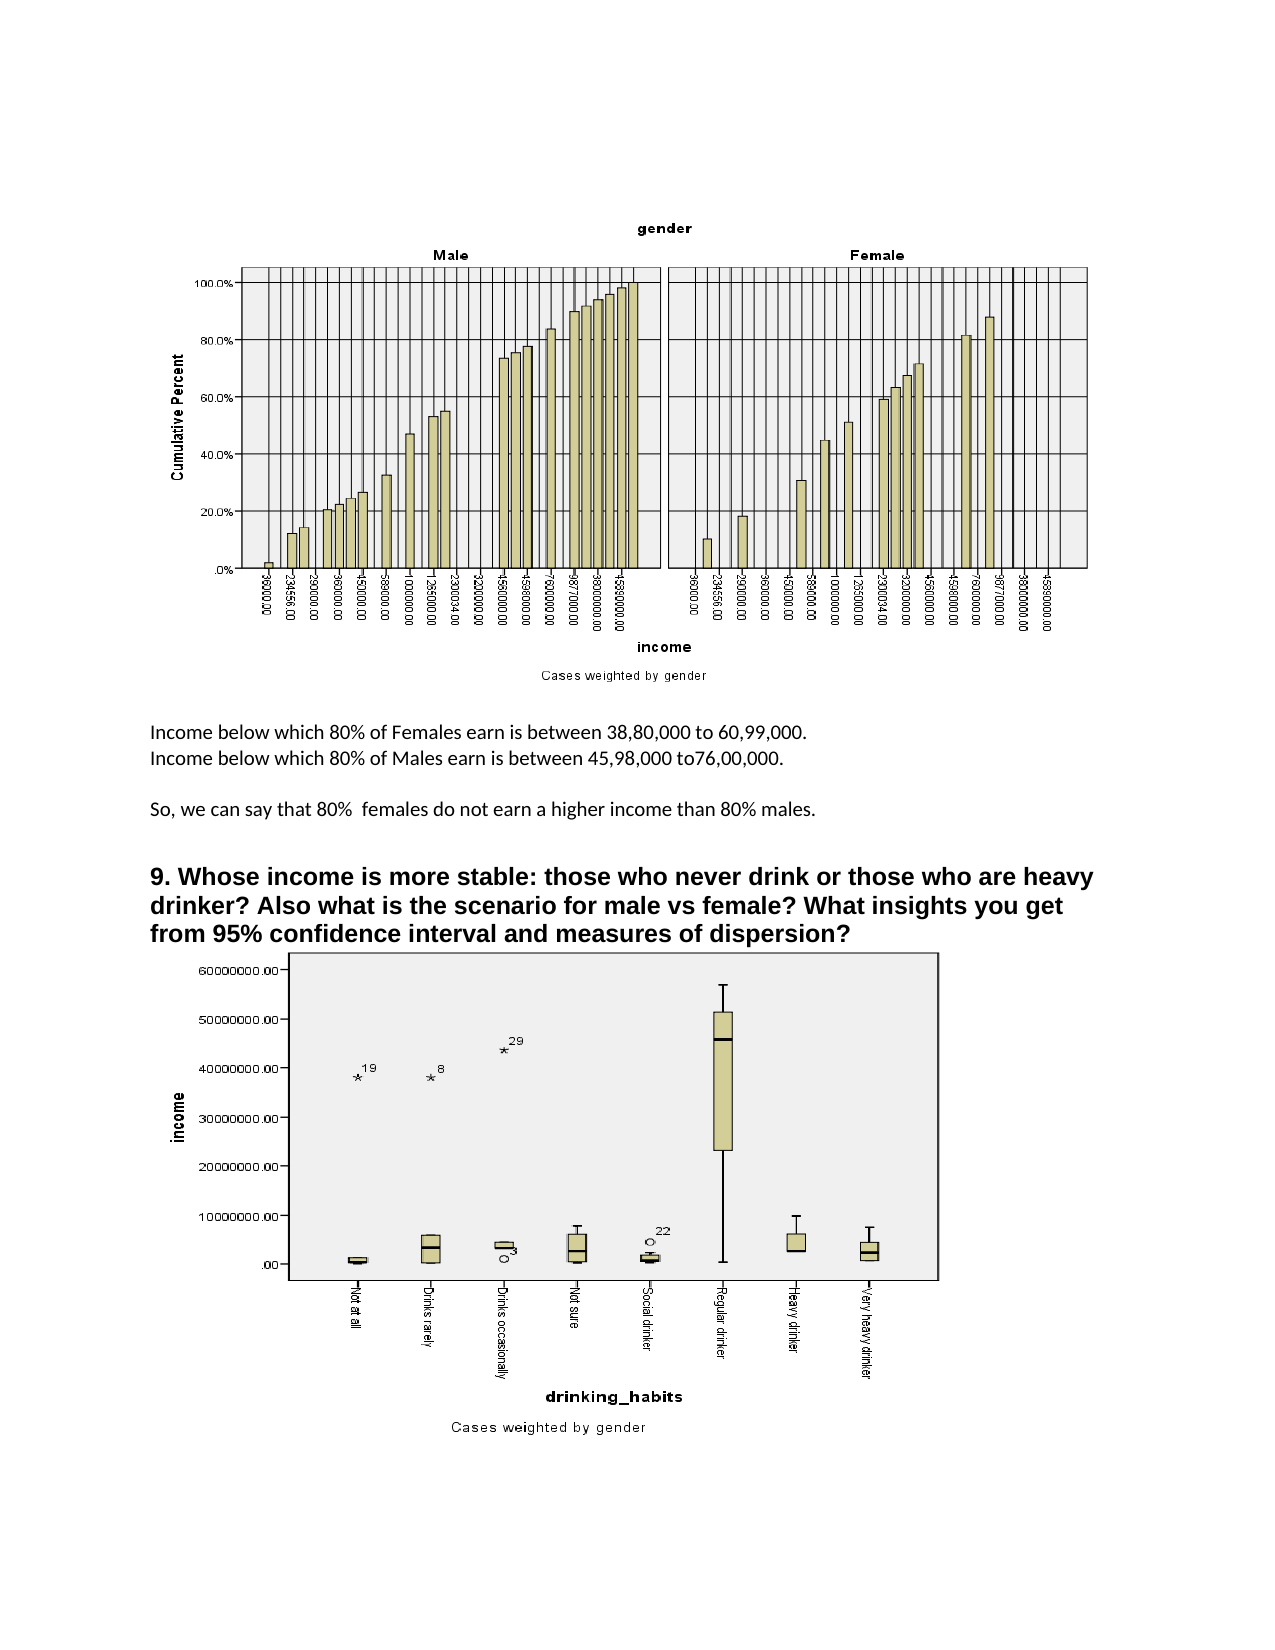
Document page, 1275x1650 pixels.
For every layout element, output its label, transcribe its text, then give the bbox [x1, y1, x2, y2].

text Income below which 80% of Females earn is between 38,80,000 to 60,99,000. [150, 719, 1125, 745]
text So, we can say that 80% females do not earn a higher income than 80% males. [150, 796, 1125, 821]
text Income below which 80% of Males earn is between 45,98,000 to76,00,000. [150, 745, 1125, 770]
picture [150, 948, 948, 1444]
picture [150, 210, 1098, 691]
